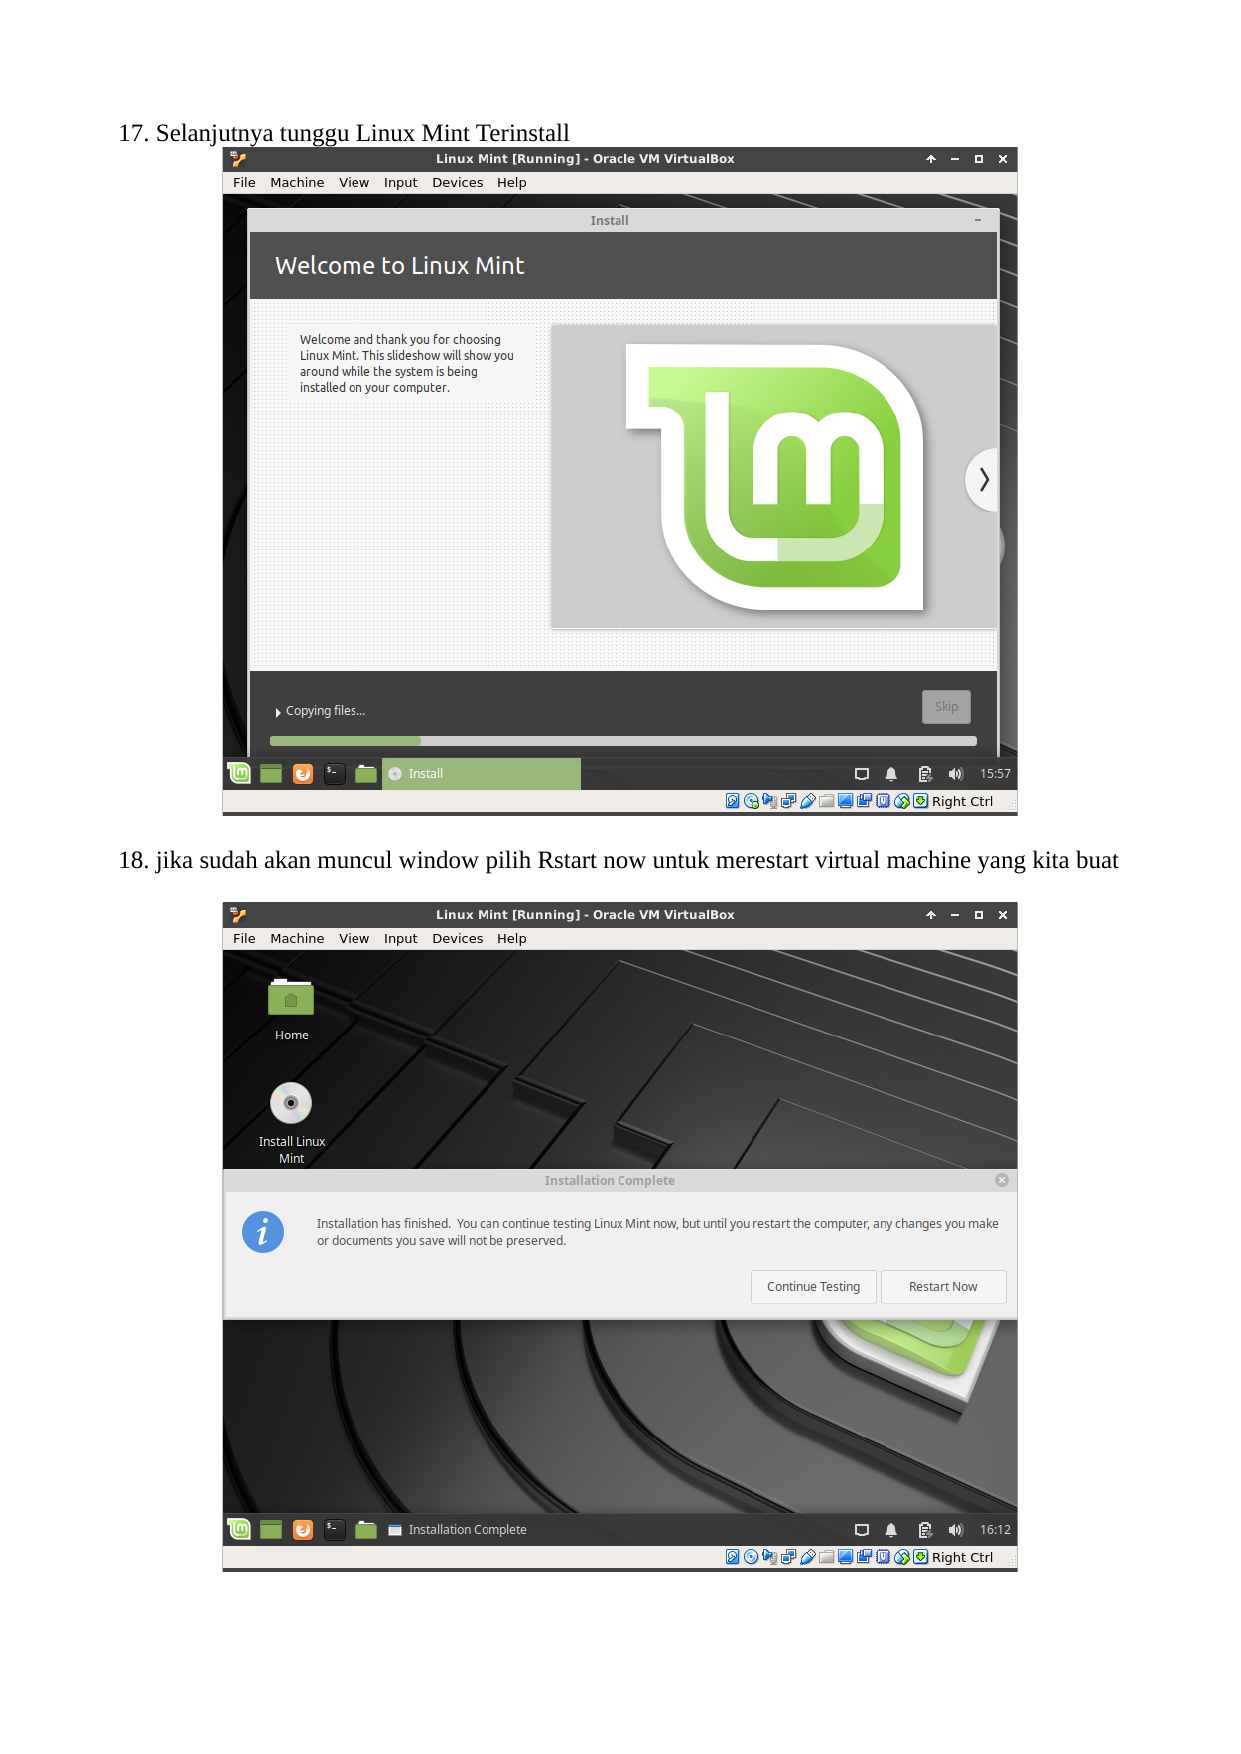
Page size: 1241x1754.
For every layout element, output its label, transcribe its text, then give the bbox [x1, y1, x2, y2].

text 17. Selanjutnya tunggu Linux Mint Terinstall [118, 118, 1122, 147]
text 18. jika sudah akan muncul window pilih Rstart now untuk merestart virtual machine yang kita buat [118, 845, 1122, 873]
picture [222, 147, 1018, 816]
picture [222, 902, 1018, 1572]
